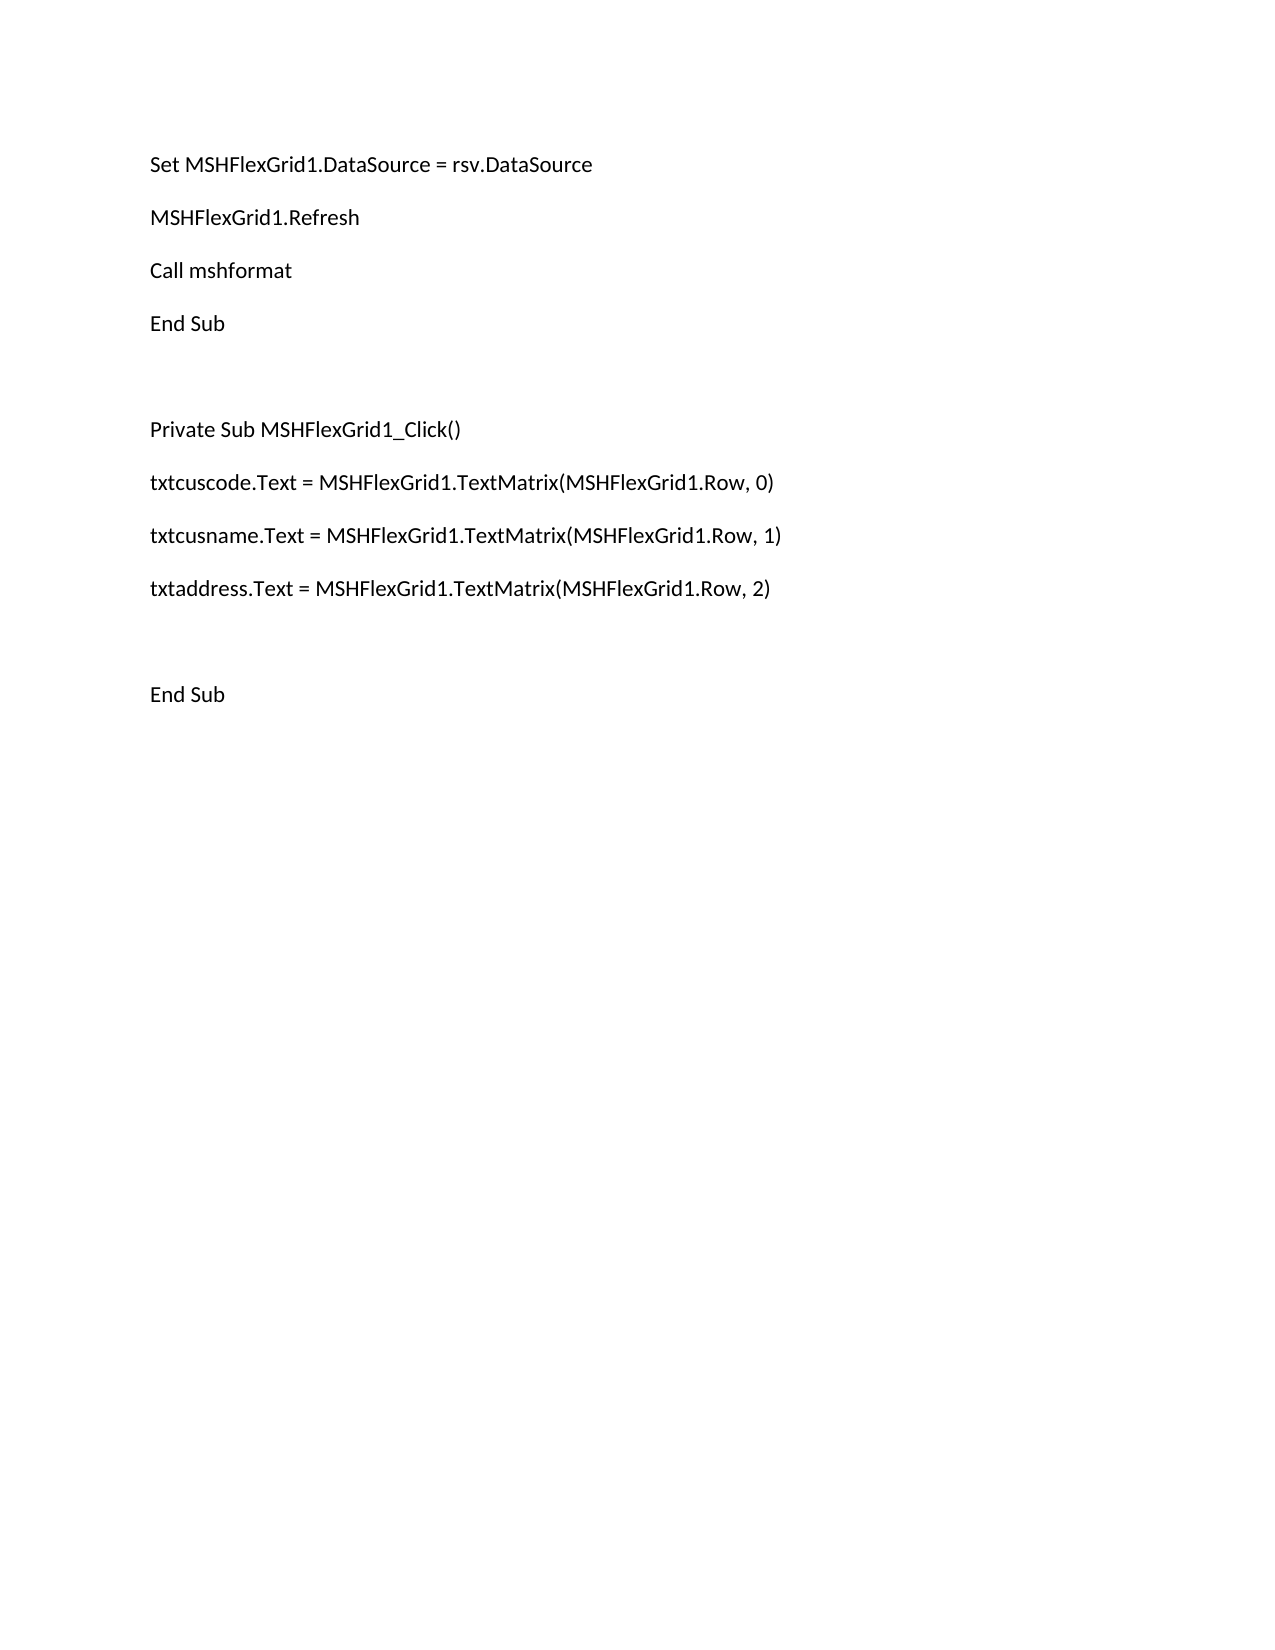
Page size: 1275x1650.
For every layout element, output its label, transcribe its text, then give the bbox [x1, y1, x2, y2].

text End Sub [150, 309, 1125, 337]
text txtcusname.Text = MSHFlexGrid1.TextMatrix(MSHFlexGrid1.Row, 1) [150, 521, 1125, 549]
text End Sub [150, 680, 1125, 708]
text txtcuscode.Text = MSHFlexGrid1.TextMatrix(MSHFlexGrid1.Row, 0) [150, 468, 1125, 496]
text Call mshformat [150, 256, 1125, 284]
text Set MSHFlexGrid1.DataSource = rsv.DataSource [150, 150, 1125, 178]
text MSHFlexGrid1.Refresh [150, 203, 1125, 231]
text Private Sub MSHFlexGrid1_Click() [150, 415, 1125, 443]
text txtaddress.Text = MSHFlexGrid1.TextMatrix(MSHFlexGrid1.Row, 2) [150, 574, 1125, 602]
